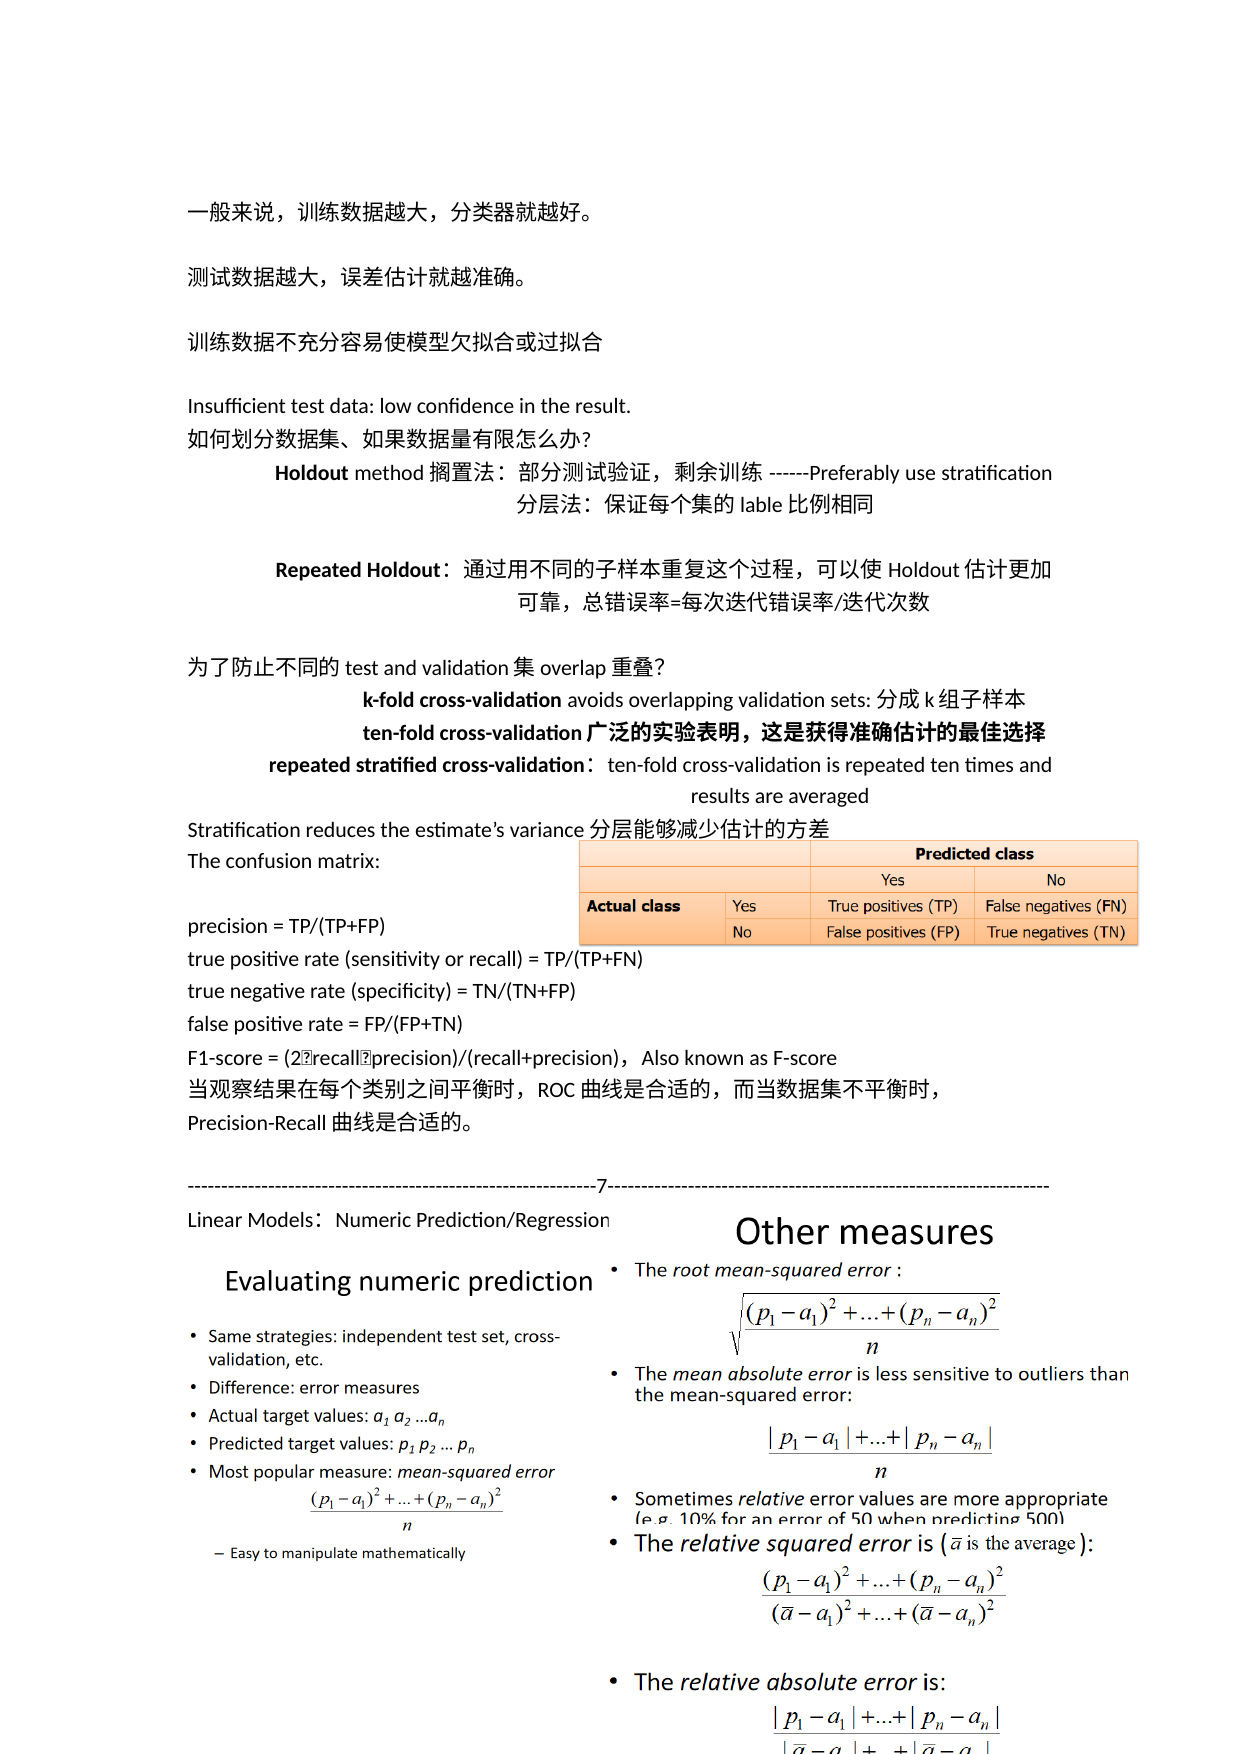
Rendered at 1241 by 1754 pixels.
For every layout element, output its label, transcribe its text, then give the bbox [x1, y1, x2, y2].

text true negative rate (specificity) = TN/(TN+FP) [187, 974, 1053, 1007]
text true positive rate (sensitivity or recall) = TP/(TP+FN) [187, 942, 1053, 974]
text 如何划分数据集、如果数据量有限怎么办? [187, 422, 1053, 454]
text false positive rate = FP/(FP+TN) [187, 1007, 1053, 1039]
text Repeated Holdout：通过用不同的子样本重复这个过程，可以使Holdout估计更加可靠，总错误率=每次迭代错误率/迭代次数 [275, 552, 1053, 617]
text 训练数据不充分容易使模型欠拟合或过拟合 [187, 324, 1053, 357]
text ten-fold cross-validation广泛的实验表明，这是获得准确估计的最佳选择 [363, 714, 1053, 747]
picture [187, 1216, 1129, 1754]
text Stratification reduces the estimate’s variance分层能够减少估计的方差 [187, 812, 1053, 844]
text repeated stratified cross-validation：ten-fold cross-validation is repeated ten times and results are averaged [187, 747, 1053, 812]
text Precision-Recall曲线是合适的。 [187, 1104, 1053, 1137]
text 一般来说，训练数据越大，分类器就越好。 [187, 194, 1053, 227]
text 为了防止不同的test and validation集overlap重叠？ [187, 649, 1053, 682]
text Holdout method搁置法：部分测试验证，剩余训练 ------Preferably use stratification分层法：保证每个集的lable比例相同 [275, 454, 1053, 519]
text Insufficient test data: low confidence in the result. [187, 389, 1053, 422]
text -------------------------------------------------------------7------------------------------------------------------------------ [187, 1169, 1053, 1202]
text 当观察结果在每个类别之间平衡时，ROC曲线是合适的，而当数据集不平衡时， [187, 1072, 1053, 1104]
text The confusion matrix: [187, 844, 1053, 877]
text k-fold cross-validation avoids overlapping validation sets: 分成k组子样本 [363, 682, 1053, 714]
text Linear Models：Numeric Prediction/Regression [187, 1202, 1053, 1234]
text F1-score = (2recallprecision)/(recall+precision)，Also known as F-score [187, 1039, 1053, 1072]
text 测试数据越大，误差估计就越准确。 [187, 259, 1053, 292]
text precision = TP/(TP+FP) [187, 909, 1053, 942]
picture [572, 835, 1158, 947]
